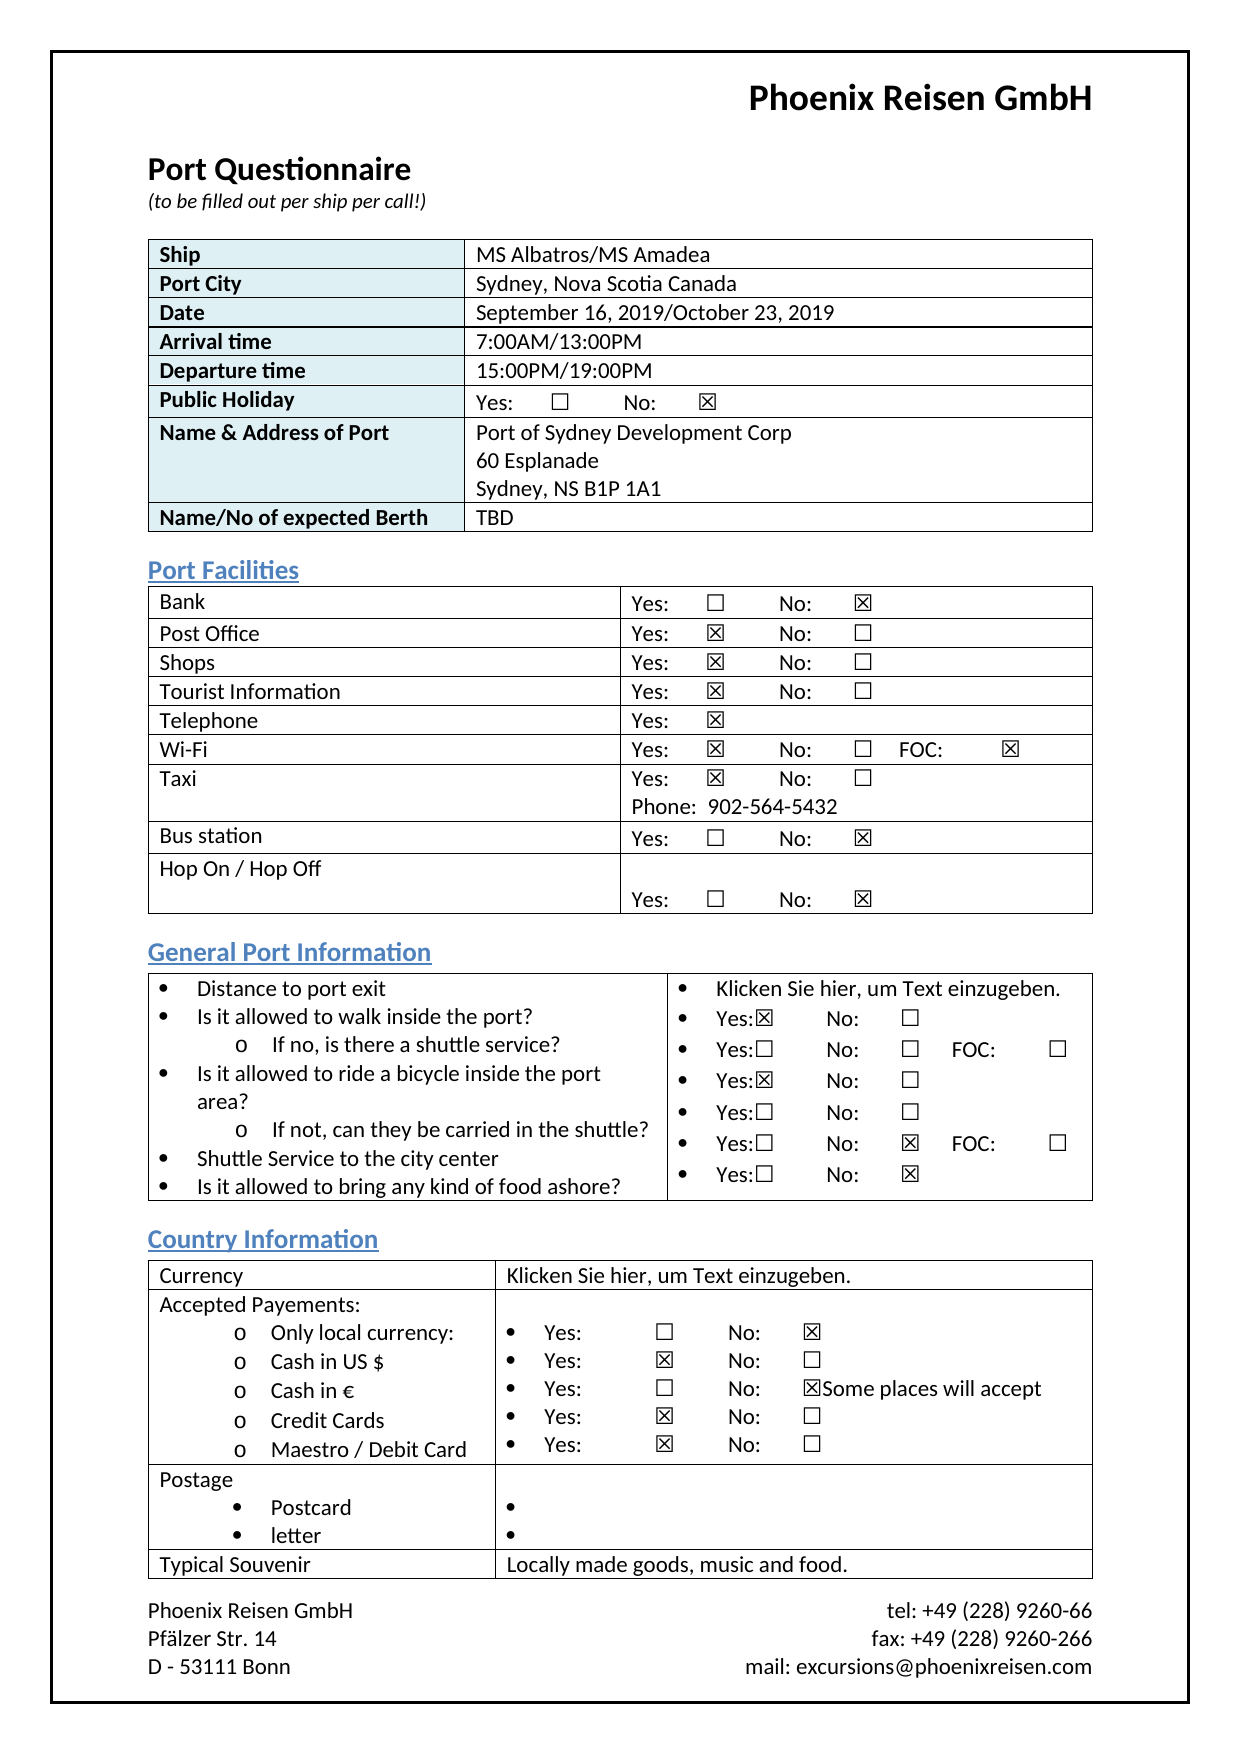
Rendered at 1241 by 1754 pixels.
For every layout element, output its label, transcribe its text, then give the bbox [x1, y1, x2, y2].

table_cell Yes: No: [621, 822, 1092, 853]
table_cell Phone: [621, 765, 1092, 821]
table_cell Locally made goods, music and food. [496, 1550, 1092, 1578]
subtitle Port Facilities [148, 553, 1093, 586]
table_cell [496, 1290, 1092, 1464]
table_cell Date [149, 298, 464, 326]
table_cell Name & Address of Port [149, 418, 464, 502]
table_header [496, 1261, 1092, 1289]
table_cell Post Office [149, 619, 620, 647]
table_cell Postage Postcard letter [149, 1465, 495, 1549]
table_cell Departure time [149, 356, 464, 384]
table_cell Bus station [149, 822, 620, 853]
table_cell Accepted Payements: Only local currency: Cash in US $ Cash in € Credit Cards Maestro / Debit Card [149, 1290, 495, 1464]
table_cell Public Holiday [149, 386, 464, 417]
table_cell Shops [149, 648, 620, 676]
table_cell [621, 677, 1092, 705]
table_cell [496, 1465, 1092, 1549]
table_cell [621, 735, 1092, 763]
title Port Questionnaire [148, 148, 1093, 188]
subtitle General Port Information [148, 935, 1093, 968]
table_header Yes: No: [621, 587, 1092, 618]
table_cell Port City [149, 269, 464, 297]
table_cell [621, 854, 1092, 913]
table_header Distance to port exit Is it allowed to walk inside the port? If no, is there a shuttle service? Is it allowed to ride a bicycle inside the port area? If not, can they be carried in the shuttle? Shuttle Service to the city center Is it allowed to bring any kind of food ashore? [149, 974, 667, 1200]
table_cell Telephone [149, 706, 620, 734]
table_header Bank [149, 587, 620, 618]
subtitle Country Information [148, 1222, 1093, 1255]
table_cell Tourist Information [149, 677, 620, 705]
table_cell Name/No of expected Berth [149, 503, 464, 531]
table_header Yes: No: Yes: No: FOC: Yes: No: Yes: No: Yes: No: FOC: Yes: No: [668, 974, 1092, 1200]
table_header Currency [149, 1261, 495, 1289]
table_cell Typical Souvenir [149, 1550, 495, 1578]
table_cell [621, 648, 1092, 676]
table_cell [621, 619, 1092, 647]
table_cell Hop On / Hop Off [149, 854, 620, 913]
table_cell Taxi [149, 765, 620, 821]
title (to be filled out per ship per call!) [148, 188, 1093, 214]
table_cell Wi-Fi [149, 735, 620, 763]
table_header Ship [149, 240, 464, 268]
table_cell [621, 706, 1092, 734]
table_cell Arrival time [149, 328, 464, 355]
